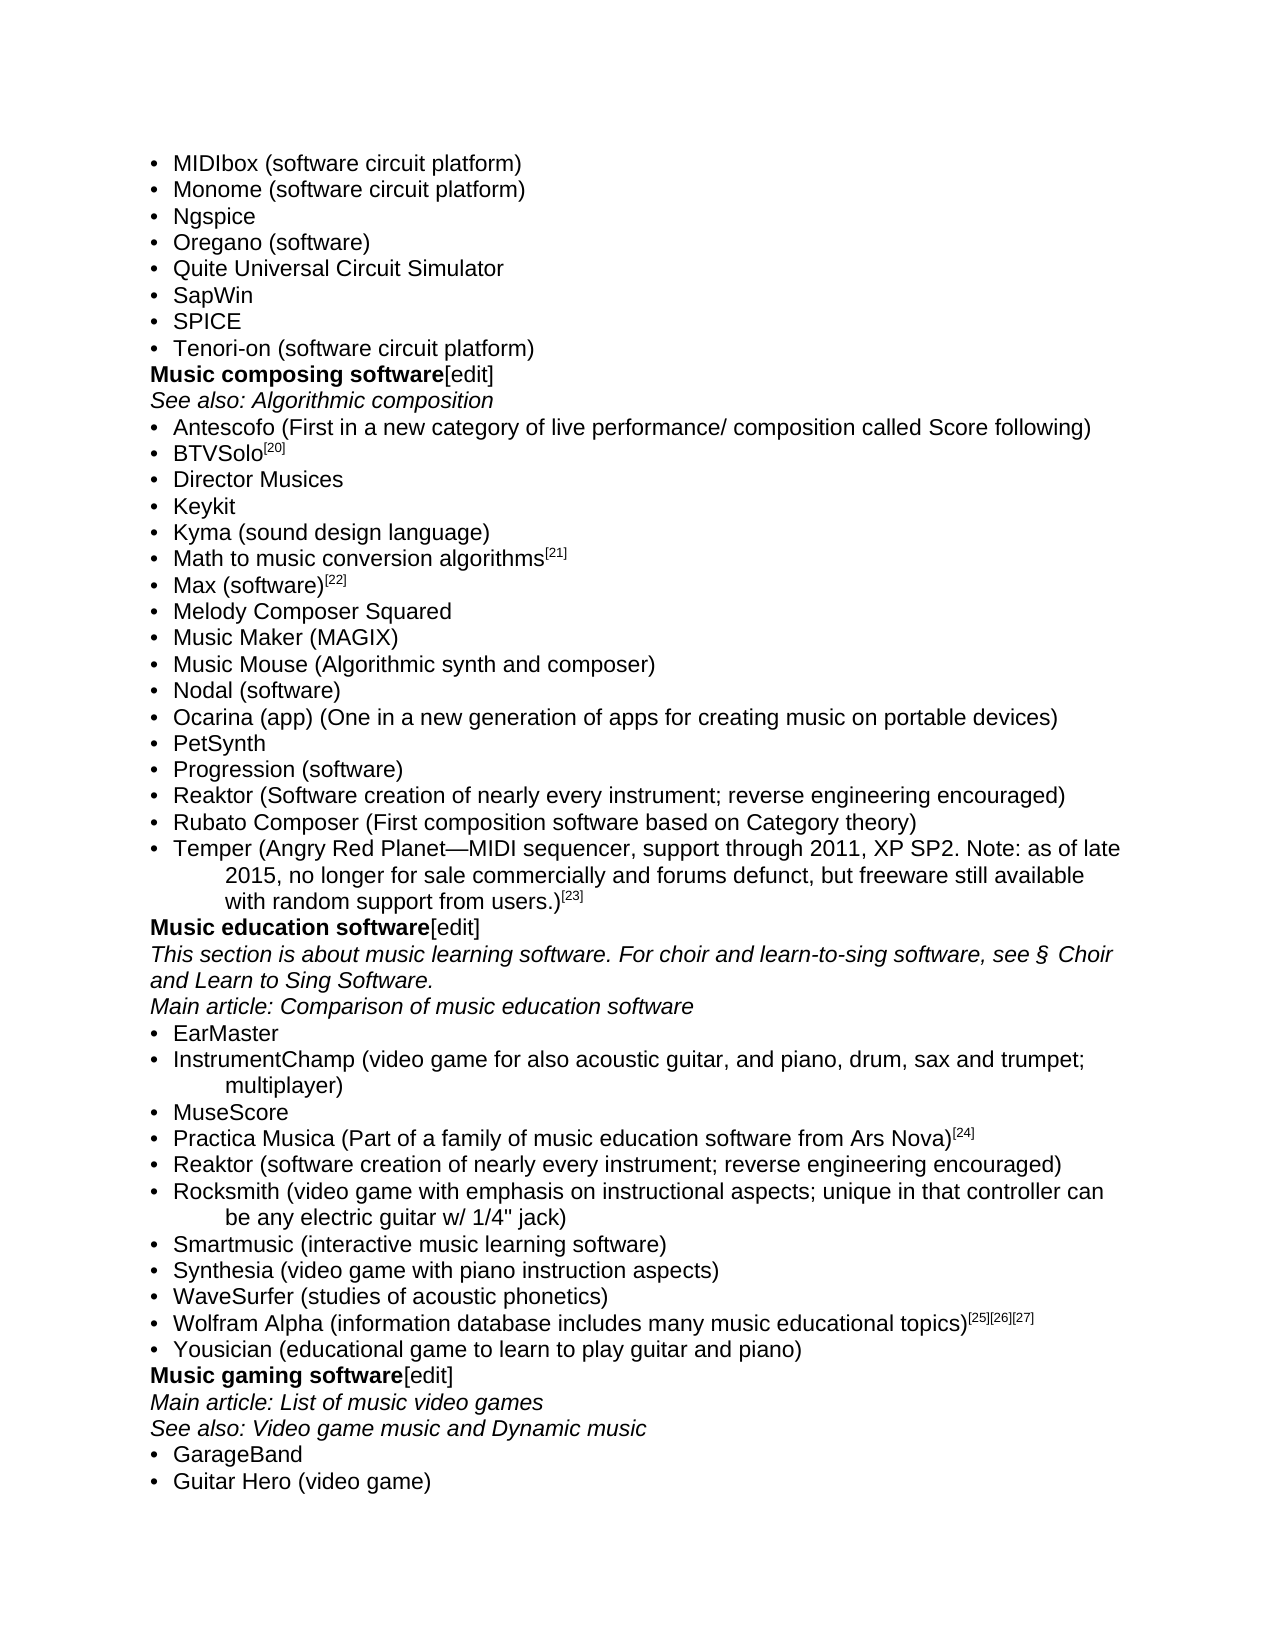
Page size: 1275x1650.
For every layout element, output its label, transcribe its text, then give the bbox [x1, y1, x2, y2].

list Synthesia (video game with piano instruction aspects) [150, 1257, 1125, 1283]
list BTVSolo[20] [150, 440, 1125, 466]
list Math to music conversion algorithms[21] [150, 545, 1125, 572]
list SapWin [150, 282, 1125, 308]
text Music gaming software[edit] [150, 1362, 1125, 1389]
list Director Musices [150, 466, 1125, 493]
list Antescofo (First in a new category of live performance/ composition called Score following) [150, 413, 1125, 440]
text Music education software[edit] [150, 914, 1125, 941]
text Main article: List of music video games [150, 1389, 1125, 1415]
list Monome (software circuit platform) [150, 176, 1125, 203]
list Rocksmith (video game with emphasis on instructional aspects; unique in that controller can be any electric guitar w/ 1/4" jack) [150, 1178, 1125, 1231]
text See also: Algorithmic composition [150, 387, 1125, 413]
list Guitar Hero (video game) [150, 1468, 1125, 1494]
list WaveSurfer (studies of acoustic phonetics) [150, 1283, 1125, 1309]
list Kyma (sound design language) [150, 519, 1125, 545]
list MIDIbox (software circuit platform) [150, 150, 1125, 176]
list Max (software)[22] [150, 572, 1125, 598]
list GarageBand [150, 1441, 1125, 1468]
text This section is about music learning software. For choir and learn-to-sing software, see § Choir and Learn to Sing Software. [150, 941, 1125, 993]
list Quite Universal Circuit Simulator [150, 255, 1125, 282]
list Melody Composer Squared [150, 598, 1125, 624]
list SPICE [150, 308, 1125, 334]
text Main article: Comparison of music education software [150, 993, 1125, 1020]
list MuseScore [150, 1099, 1125, 1125]
list Music Maker (MAGIX) [150, 624, 1125, 651]
list Ngspice [150, 203, 1125, 229]
text Music composing software[edit] [150, 361, 1125, 387]
list Reaktor (Software creation of nearly every instrument; reverse engineering encouraged) [150, 782, 1125, 809]
list Yousician (educational game to learn to play guitar and piano) [150, 1336, 1125, 1362]
list EarMaster [150, 1020, 1125, 1046]
list Progression (software) [150, 756, 1125, 782]
list InstrumentChamp (video game for also acoustic guitar, and piano, drum, sax and trumpet; multiplayer) [150, 1046, 1125, 1099]
list Nodal (software) [150, 677, 1125, 703]
list Reaktor (software creation of nearly every instrument; reverse engineering encouraged) [150, 1151, 1125, 1178]
list Temper (Angry Red Planet—MIDI sequencer, support through 2011, XP SP2. Note: as of late 2015, no longer for sale commercially and forums defunct, but freeware still available with random support from users.)[23] [150, 835, 1125, 914]
text See also: Video game music and Dynamic music [150, 1415, 1125, 1441]
list PetSynth [150, 730, 1125, 756]
list Keykit [150, 493, 1125, 519]
list Rubato Composer (First composition software based on Category theory) [150, 809, 1125, 835]
list Ocarina (app) (One in a new generation of apps for creating music on portable devices) [150, 703, 1125, 730]
list Tenori-on (software circuit platform) [150, 334, 1125, 361]
list Smartmusic (interactive music learning software) [150, 1231, 1125, 1257]
list Music Mouse (Algorithmic synth and composer) [150, 651, 1125, 677]
list Practica Musica (Part of a family of music education software from Ars Nova)[24] [150, 1125, 1125, 1151]
list Oregano (software) [150, 229, 1125, 255]
list Wolfram Alpha (information database includes many music educational topics)[25][26][27] [150, 1309, 1125, 1336]
